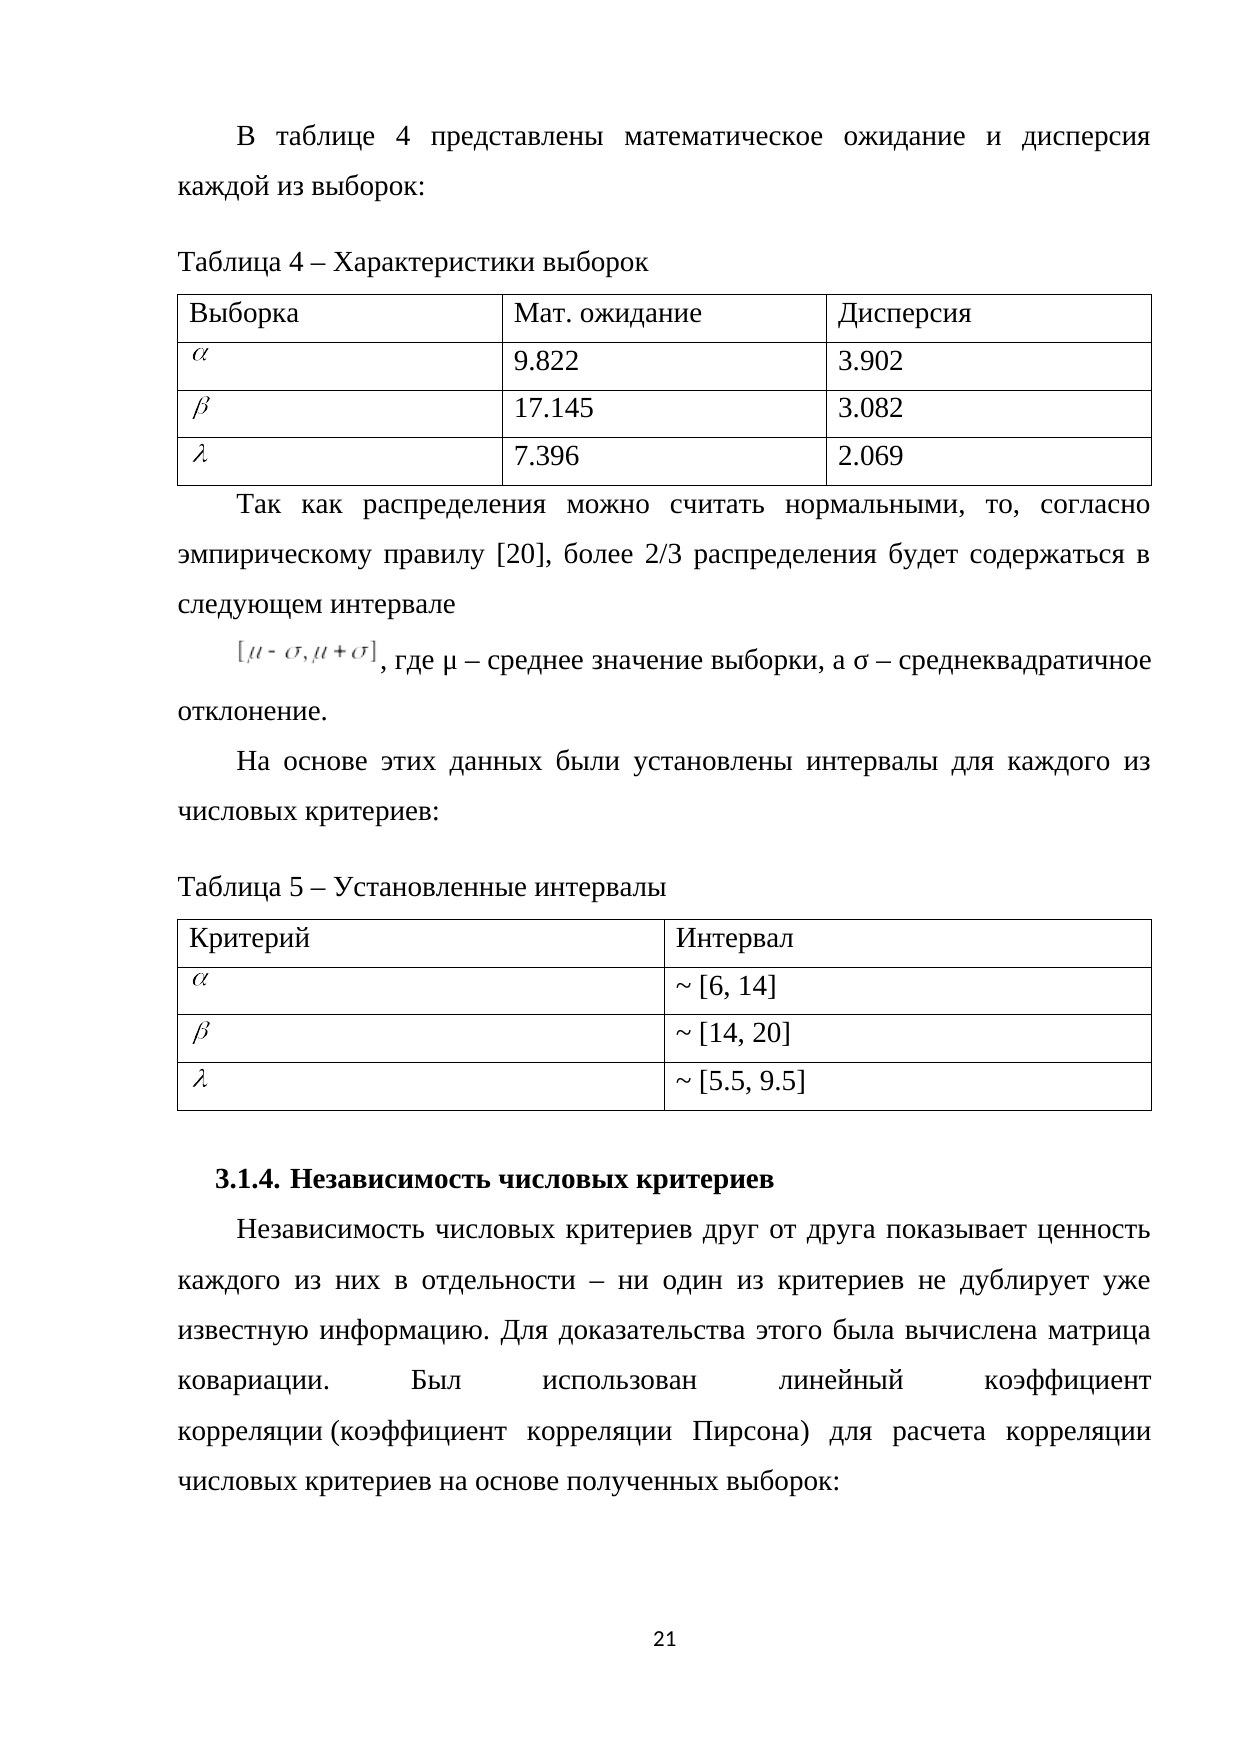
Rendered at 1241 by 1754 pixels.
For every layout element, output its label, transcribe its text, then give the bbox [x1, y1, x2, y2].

table_header Выборка [178, 295, 502, 342]
text На основе этих данных были установлены интервалы для каждого из числовых критериев: [177, 743, 1152, 827]
table_cell [178, 968, 664, 1014]
table_cell ~ [6, 14] [665, 968, 1151, 1014]
list Независимость числовых критериев [215, 1161, 1152, 1195]
text , где μ – среднее значение выборки, а σ – среднеквадратичное отклонение. [177, 637, 1152, 726]
table_cell 7.396 [503, 438, 826, 485]
table_cell [178, 1015, 664, 1062]
table_cell ~ [14, 20] [665, 1015, 1151, 1062]
table_cell [178, 438, 502, 485]
table_cell 17.145 [503, 391, 826, 437]
text Таблица 5 – Установленные интервалы [177, 869, 1152, 902]
text Независимость числовых критериев друг от друга показывает ценность каждого из них в отдельности – ни один из критериев не дублирует уже известную информацию. Для доказательства этого была вычислена матрица ковариации. Был использован линейный коэффициент корреляции (коэффициент корреляции Пирсона) для расчета корреляции числовых критериев на основе полученных выборок: [177, 1211, 1152, 1413]
table_header Дисперсия [827, 295, 1151, 342]
table_cell ~ [5.5, 9.5] [665, 1063, 1151, 1110]
table_cell 9.822 [503, 343, 826, 389]
table_cell 3.902 [827, 343, 1151, 389]
table_header Интервал [665, 920, 1151, 967]
text Таблица 4 – Характеристики выборок [177, 244, 1152, 277]
text Независимость числовых критериев друг от друга показывает ценность каждого из них в отдельности – ни один из критериев не дублирует уже известную информацию. Для доказательства этого была вычислена матрица ковариации. Был использован линейный коэффициент корреляции (коэффициент корреляции Пирсона) для расчета корреляции числовых критериев на основе полученных выборок: [177, 1446, 1152, 1497]
table_cell [178, 343, 502, 389]
table_header Мат. ожидание [503, 295, 826, 342]
table_cell [178, 1063, 664, 1110]
table_cell 2.069 [827, 438, 1151, 485]
table_cell [178, 391, 502, 437]
text Так как распределения можно считать нормальными, то, согласно эмпирическому правилу [20], более 2/3 распределения будет содержаться в следующем интервале [177, 486, 1152, 620]
text В таблице 4 представлены математическое ожидание и дисперсия каждой из выборок: [177, 118, 1152, 202]
table_cell 3.082 [827, 391, 1151, 437]
table_header Критерий [178, 920, 664, 967]
